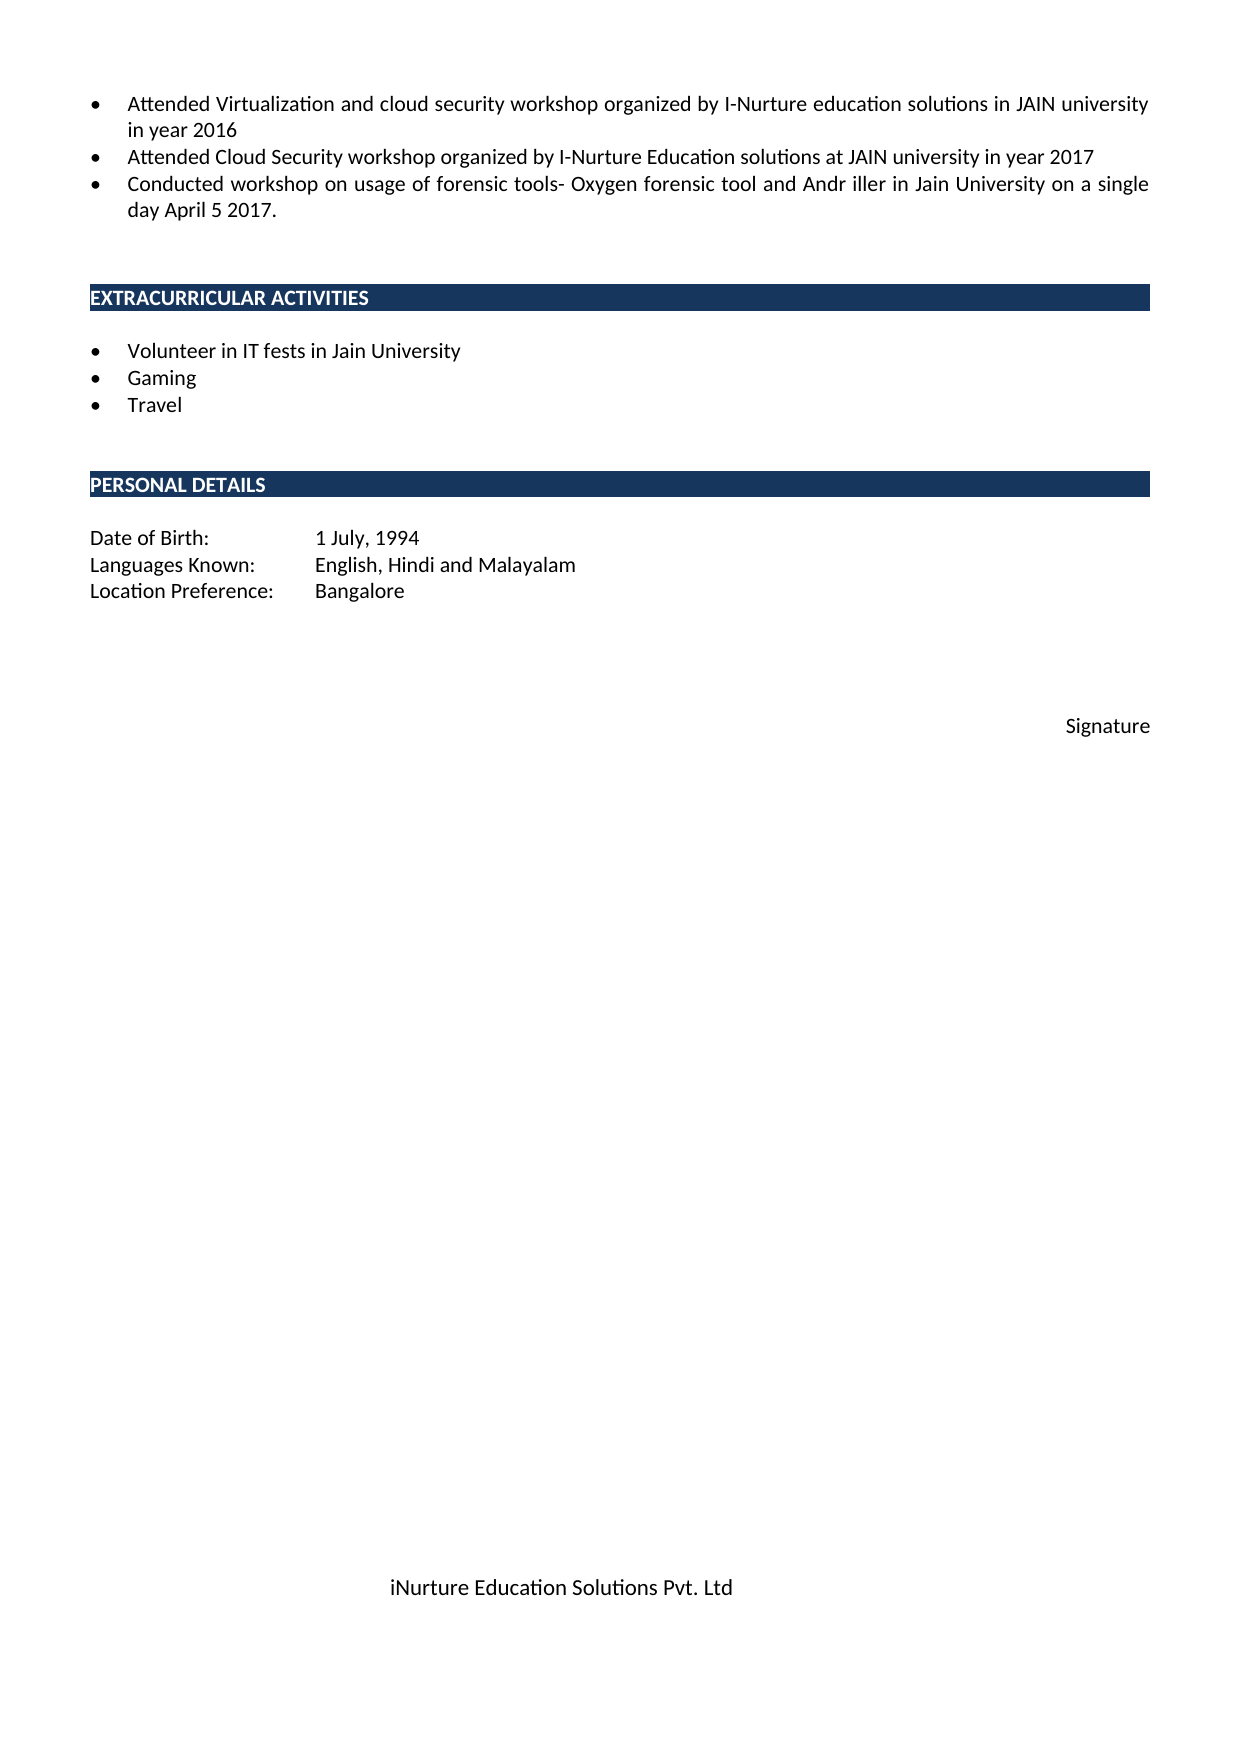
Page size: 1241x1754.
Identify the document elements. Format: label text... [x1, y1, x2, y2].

list Volunteer in IT fests in Jain University [90, 337, 1150, 364]
list Travel [90, 391, 1150, 417]
text PERSONAL DETAILS [90, 471, 1150, 497]
list Attended Virtualization and cloud security workshop organized by I-Nurture education solutions in JAIN university in year 2016 [90, 90, 1150, 143]
text Signature [90, 712, 1150, 739]
text Location Preference: Bangalore [90, 577, 1150, 604]
list Conducted workshop on usage of forensic tools- Oxygen forensic tool and Andr iller in Jain University on a single day April 5 2017. [90, 170, 1150, 223]
text Date of Birth: 1 July, 1994 [90, 524, 1150, 551]
list Attended Cloud Security workshop organized by I-Nurture Education solutions at JAIN university in year 2017 [90, 143, 1150, 170]
text EXTRACURRICULAR ACTIVITIES [90, 284, 1150, 311]
text Languages Known: English, Hindi and Malayalam [90, 551, 1150, 577]
list Gaming [90, 364, 1150, 391]
